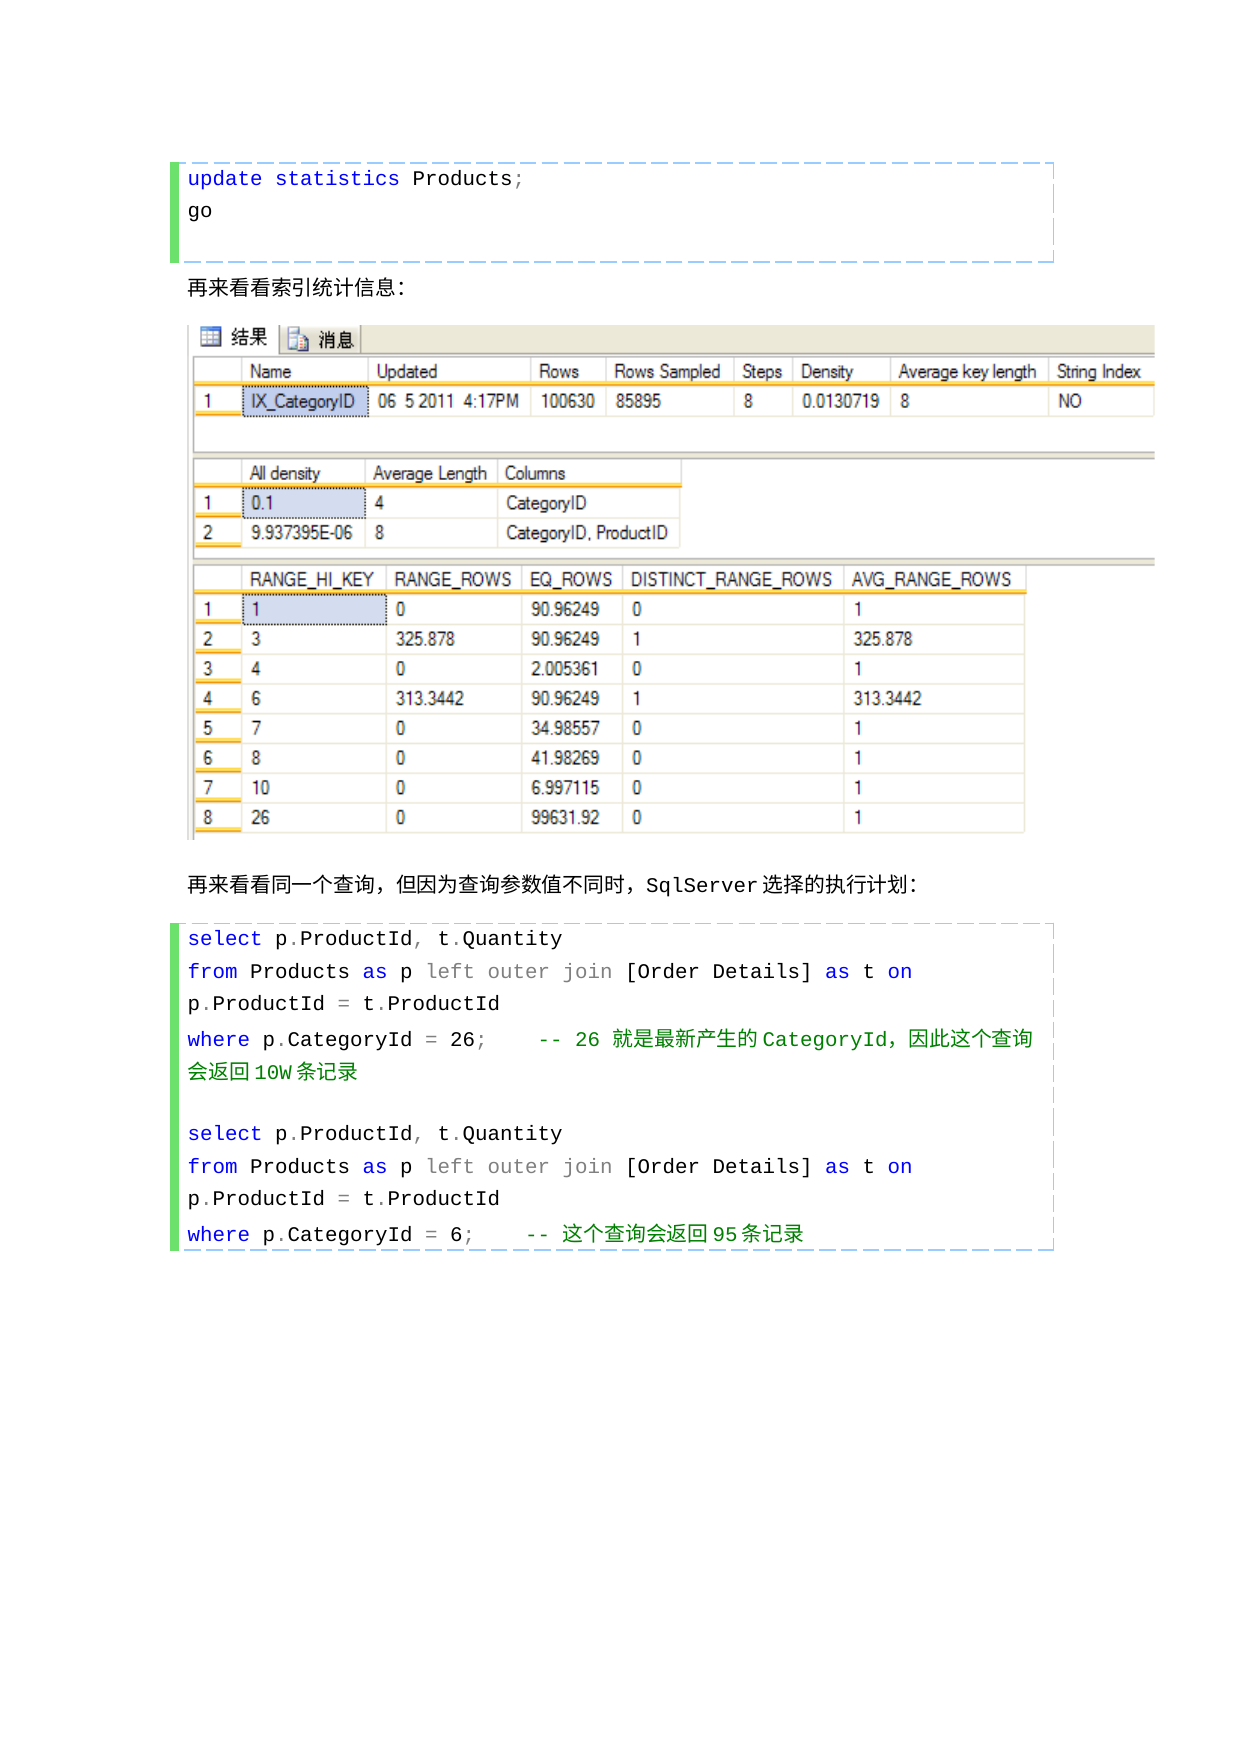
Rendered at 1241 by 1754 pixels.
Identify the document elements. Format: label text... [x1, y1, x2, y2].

picture [187, 325, 1155, 840]
text update statistics Products; [179, 162, 1054, 196]
text from Products as p left outer join [Order Details] as t on p.ProductId = t.ProductId [187, 1152, 1053, 1215]
text where p.CategoryId = 26; -- 26 就是最新产生的CategoryId，因此这个查询会返回10W条记录 [187, 1022, 1053, 1087]
text 再来看看同一个查询，但因为查询参数值不同时，SqlServer选择的执行计划： [187, 867, 1053, 899]
text select p.ProductId, t.Quantity [187, 1119, 1053, 1152]
text go [187, 196, 1053, 227]
text select p.ProductId, t.Quantity [170, 922, 1054, 957]
text where p.CategoryId = 6; -- 这个查询会返回95条记录 [179, 1215, 1054, 1251]
text 再来看看索引统计信息： [187, 270, 1053, 303]
text from Products as p left outer join [Order Details] as t on p.ProductId = t.ProductId [187, 957, 1053, 1022]
